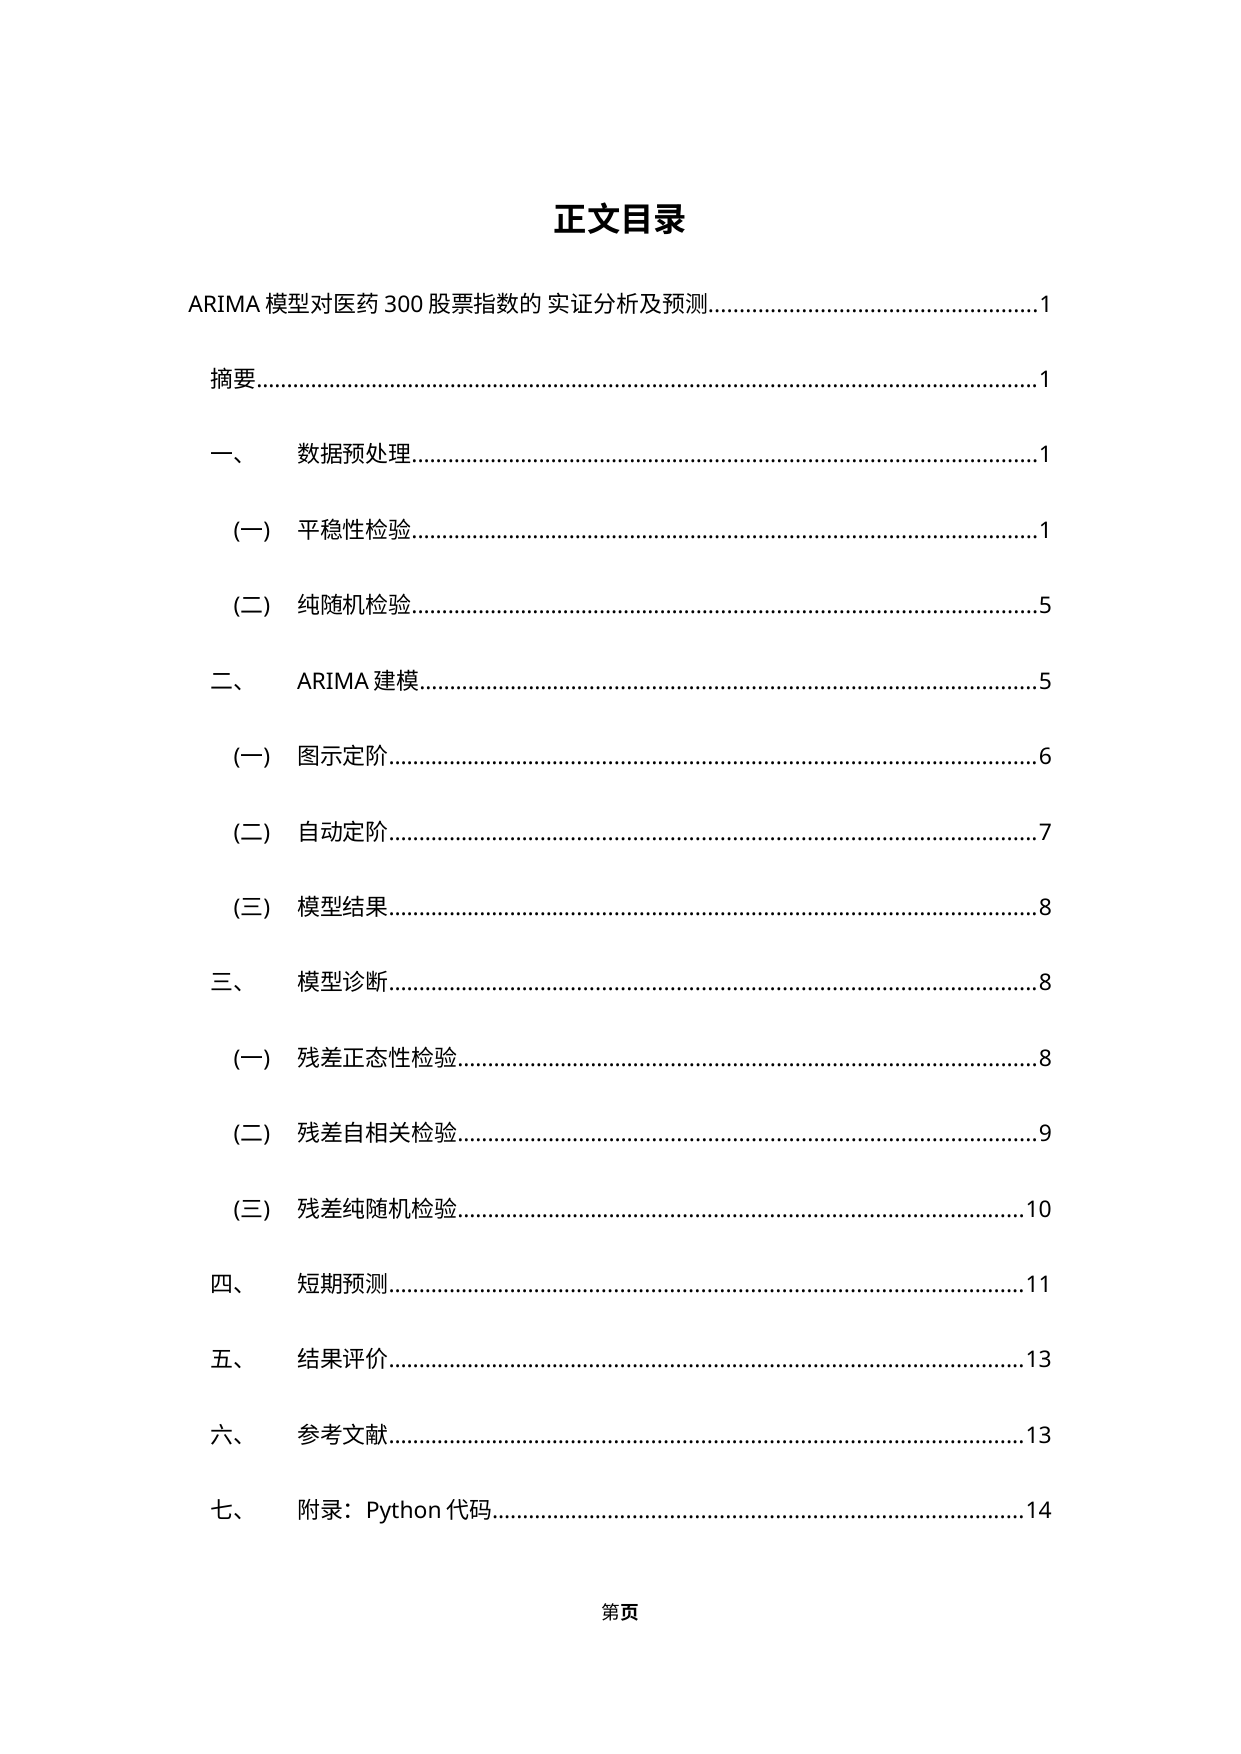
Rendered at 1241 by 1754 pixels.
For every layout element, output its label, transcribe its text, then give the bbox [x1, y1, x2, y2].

text 六、 参考文献 13 [210, 1401, 1053, 1466]
text (一) 平稳性检验 1 [233, 496, 1053, 561]
text (二) 纯随机检验 5 [233, 571, 1053, 636]
text (二) 残差自相关检验 9 [233, 1099, 1053, 1164]
text 五、 结果评价 13 [210, 1325, 1053, 1390]
text 三、 模型诊断 8 [210, 948, 1053, 1013]
text 二、 ARIMA建模 5 [210, 647, 1053, 712]
subtitle 正文目录 [187, 184, 1053, 249]
text 四、 短期预测 11 [210, 1250, 1053, 1315]
text (二) 自动定阶 7 [233, 797, 1053, 862]
text (一) 图示定阶 6 [233, 722, 1053, 787]
text 一、 数据预处理 1 [210, 420, 1053, 485]
text 摘要 1 [210, 345, 1053, 410]
text ARIMA模型对医药300股票指数的 实证分析及预测 1 [187, 269, 1053, 334]
text (三) 模型结果 8 [233, 873, 1053, 938]
text (三) 残差纯随机检验 10 [233, 1174, 1053, 1239]
text (一) 残差正态性检验 8 [233, 1024, 1053, 1089]
text 七、 附录：Python代码 14 [210, 1476, 1053, 1541]
